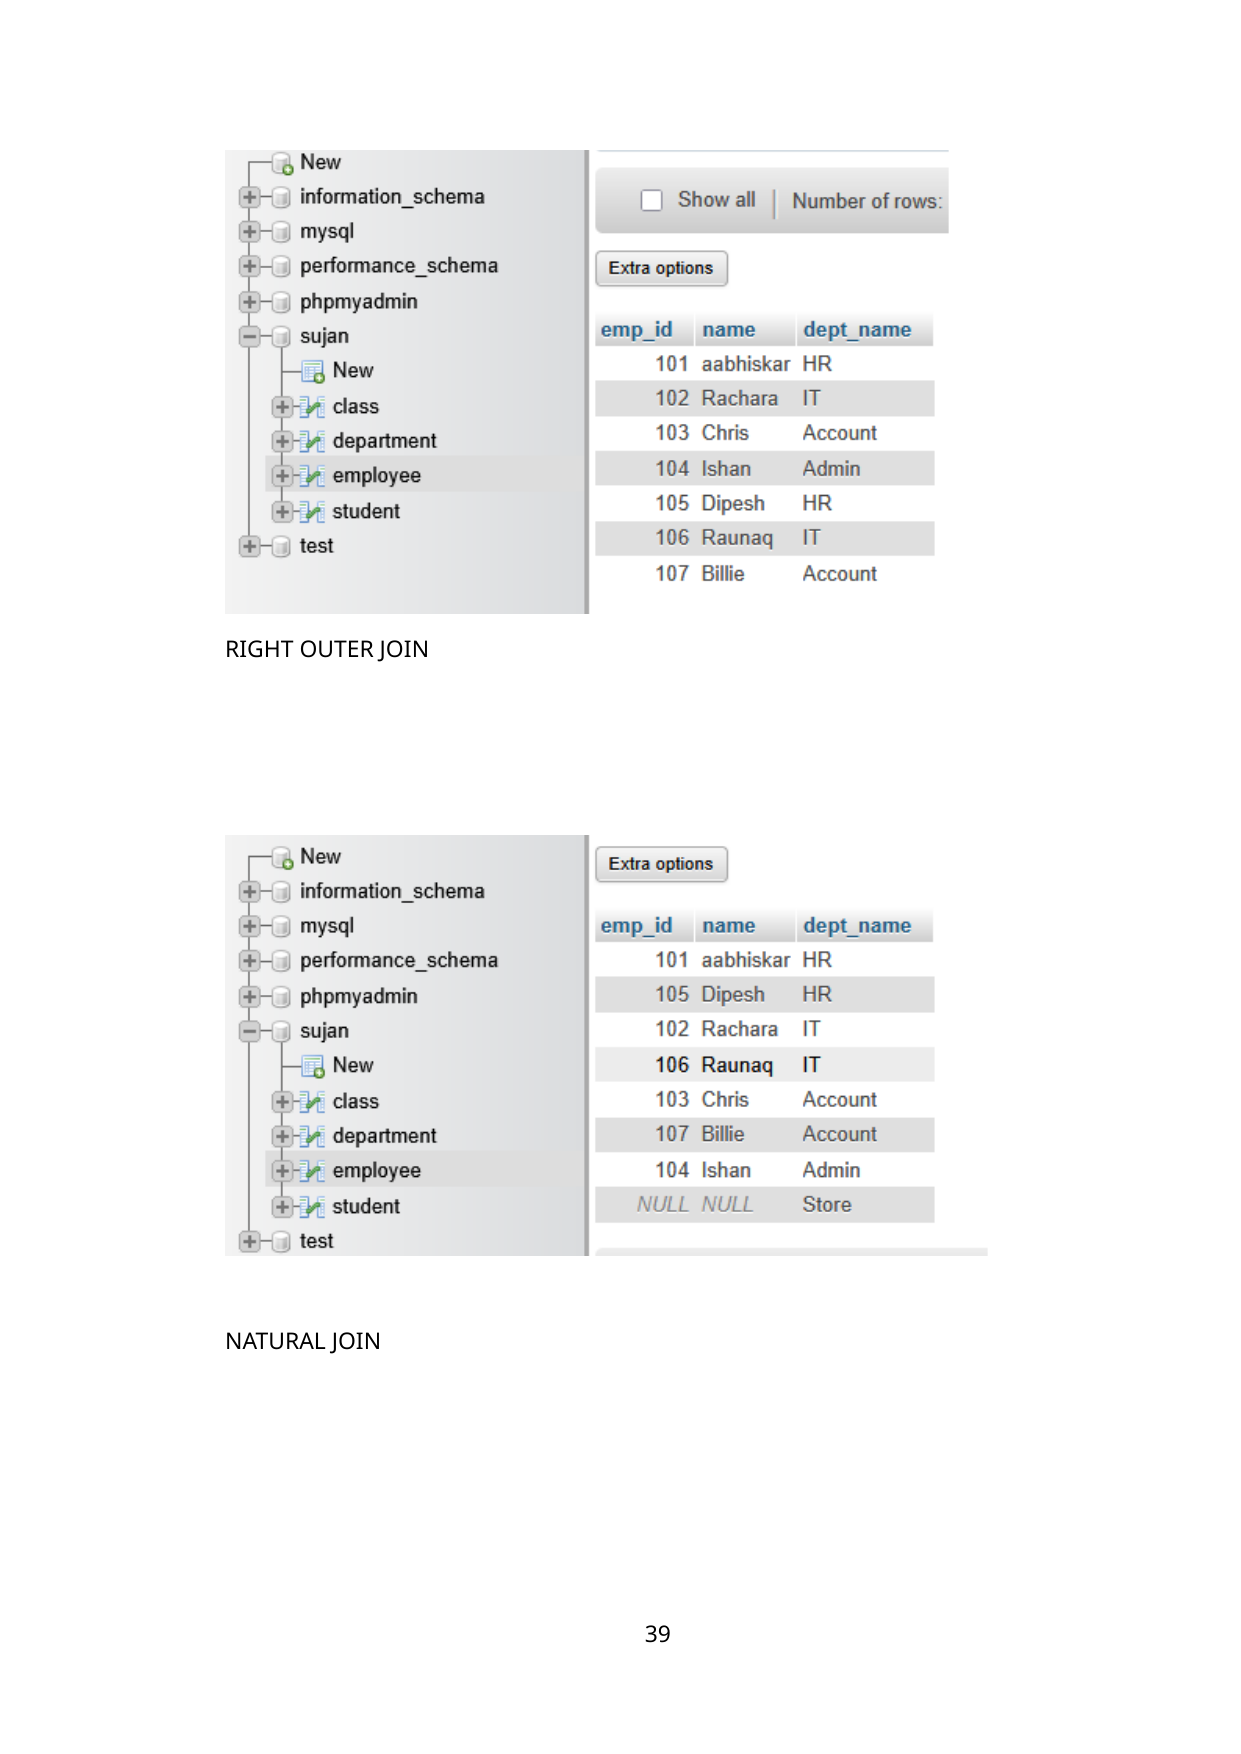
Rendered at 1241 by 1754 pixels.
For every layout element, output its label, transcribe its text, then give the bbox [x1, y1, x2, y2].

text RIGHT OUTER JOIN [225, 633, 1090, 664]
text NATURAL JOIN [225, 1325, 1090, 1356]
picture [225, 835, 988, 1256]
picture [225, 150, 949, 614]
